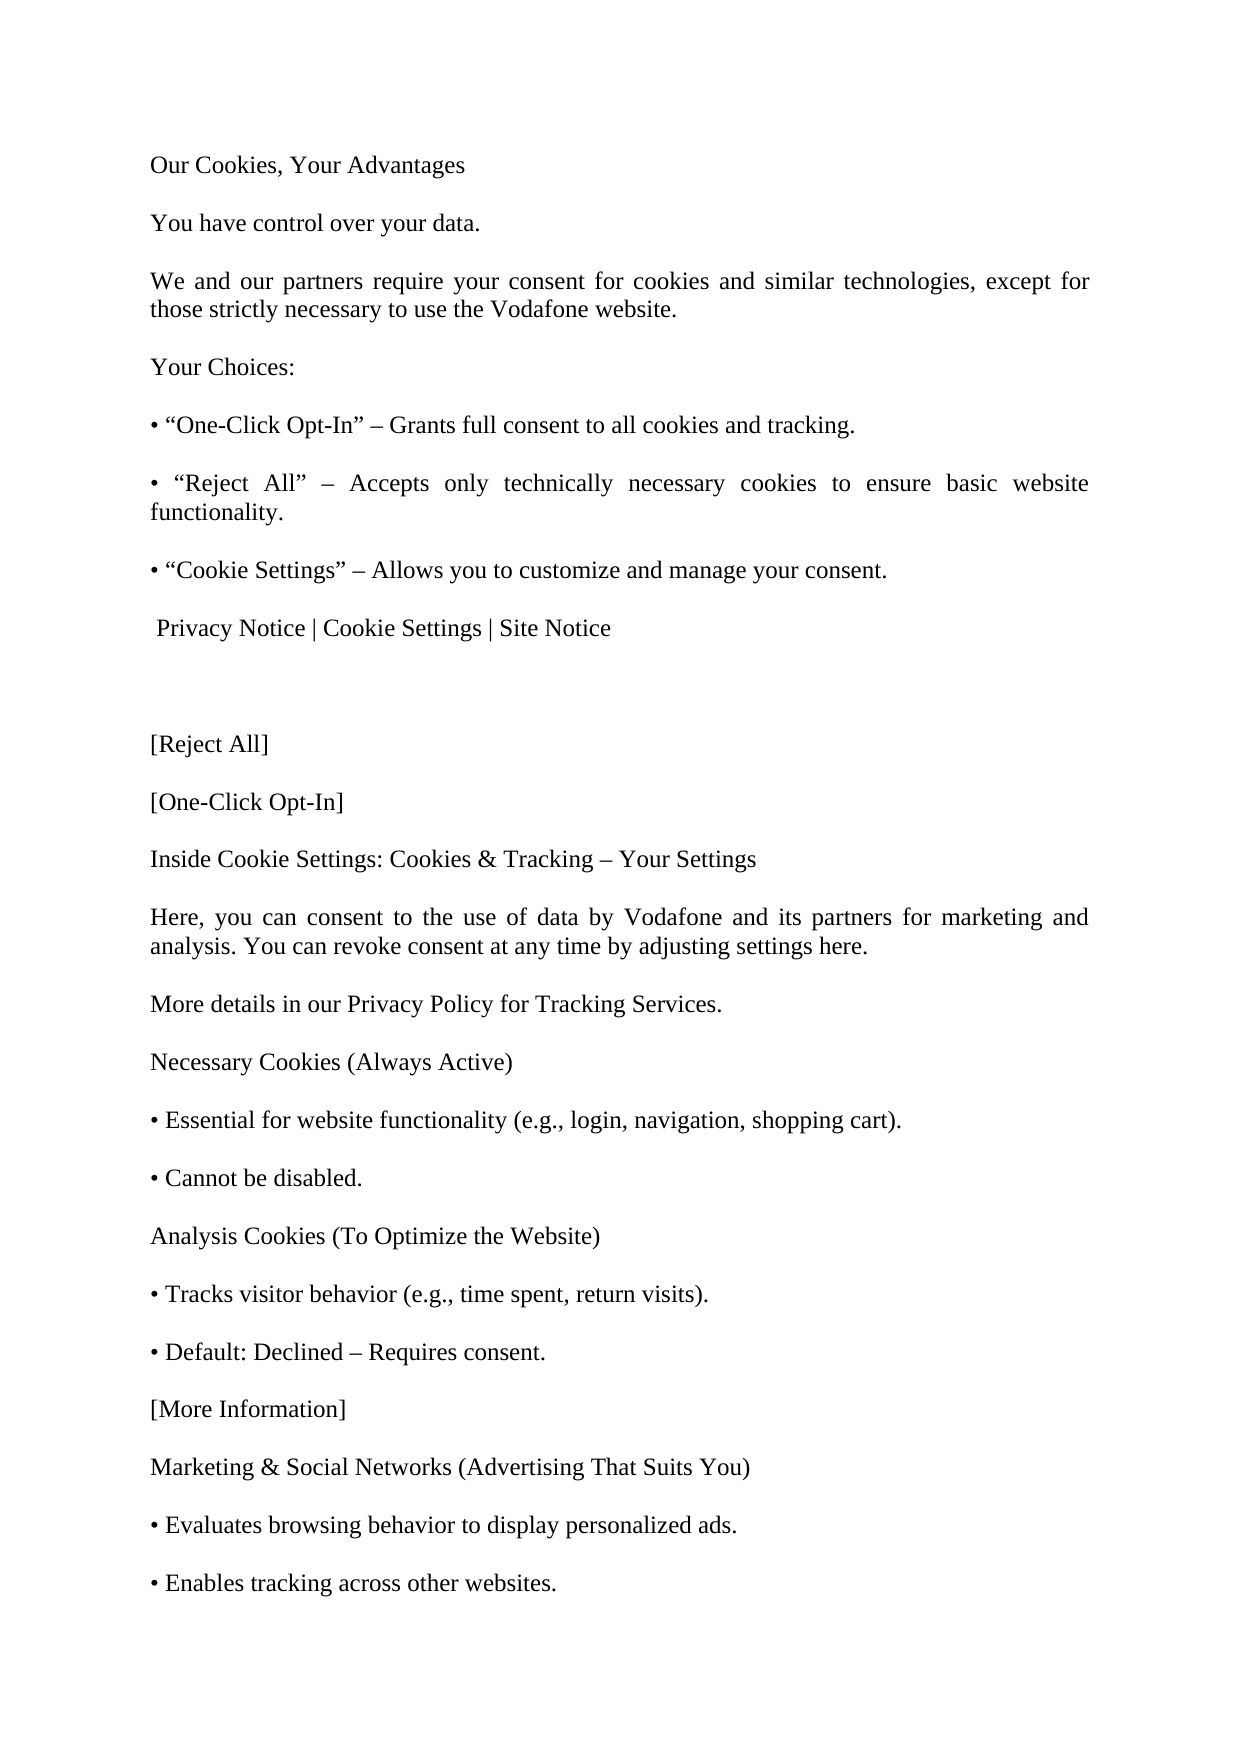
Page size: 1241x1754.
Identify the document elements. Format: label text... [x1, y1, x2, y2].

text Your Choices: [150, 352, 1090, 381]
text [Reject All] [150, 729, 1090, 757]
text • Essential for website functionality (e.g., login, navigation, shopping cart). [150, 1105, 1090, 1134]
text • Tracks visitor behavior (e.g., time spent, return visits). [150, 1279, 1090, 1307]
text • “One-Click Opt-In” – Grants full consent to all cookies and tracking. [150, 410, 1090, 439]
text Marketing & Social Networks (Advertising That Suits You) [150, 1452, 1090, 1481]
text Our Cookies, Your Advantages [150, 150, 1090, 179]
text • Default: Declined – Requires consent. [150, 1337, 1090, 1365]
text [One-Click Opt-In] [150, 787, 1090, 815]
text • Cannot be disabled. [150, 1163, 1090, 1192]
text Privacy Notice | Cookie Settings | Site Notice [150, 613, 1090, 642]
text [More Information] [150, 1394, 1090, 1423]
text Necessary Cookies (Always Active) [150, 1047, 1090, 1076]
text You have control over your data. [150, 208, 1090, 237]
text • Evaluates browsing behavior to display personalized ads. [150, 1510, 1090, 1539]
text • “Cookie Settings” – Allows you to customize and manage your consent. [150, 555, 1090, 584]
text • “Reject All” – Accepts only technically necessary cookies to ensure basic website functionality. [150, 468, 1090, 526]
text Inside Cookie Settings: Cookies & Tracking – Your Settings [150, 844, 1090, 873]
text Here, you can consent to the use of data by Vodafone and its partners for marketing and analysis. You can revoke consent at any time by adjusting settings here. [150, 902, 1090, 960]
text • Enables tracking across other websites. [150, 1568, 1090, 1597]
text More details in our Privacy Policy for Tracking Services. [150, 989, 1090, 1018]
text Analysis Cookies (To Optimize the Website) [150, 1221, 1090, 1249]
text We and our partners require your consent for cookies and similar technologies, except for those strictly necessary to use the Vodafone website. [150, 266, 1090, 323]
